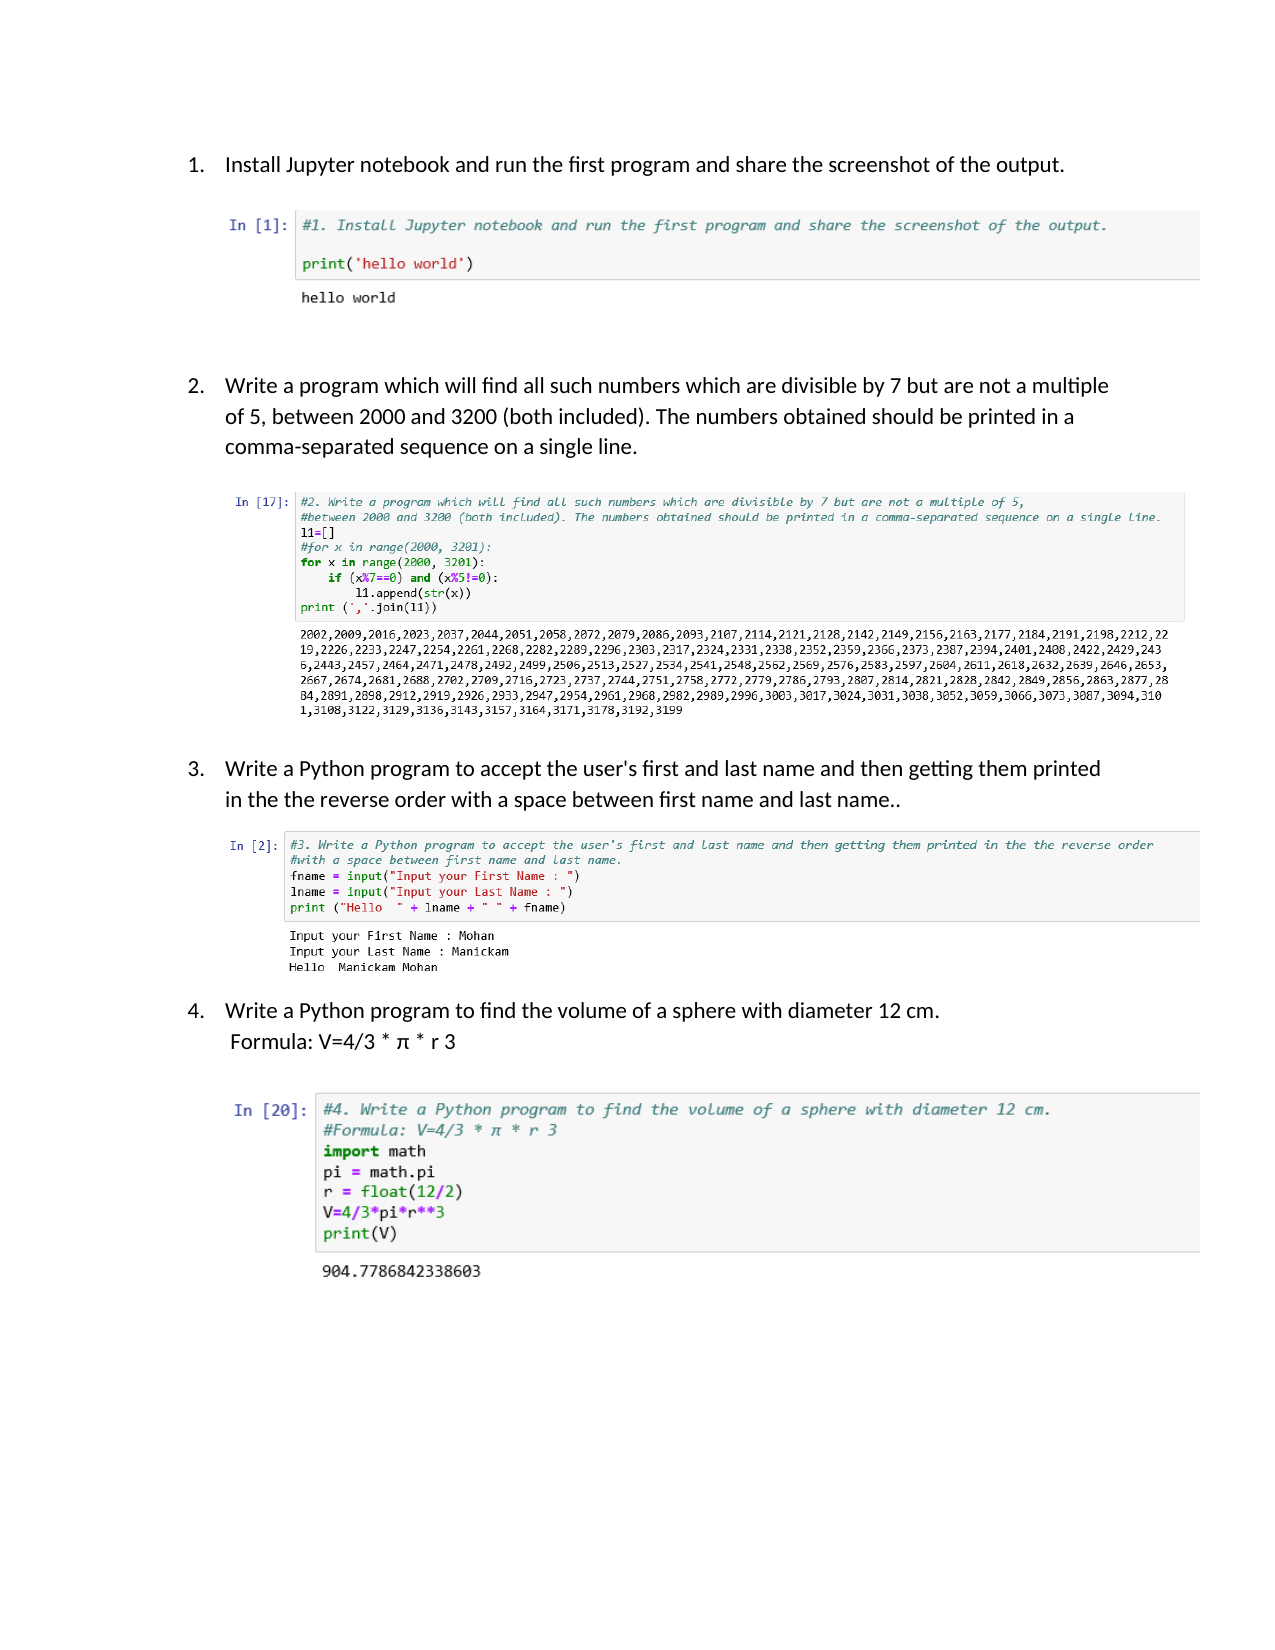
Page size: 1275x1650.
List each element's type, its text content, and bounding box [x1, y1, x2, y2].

list Write a Python program to find the volume of a sphere with diameter 12 cm. [187, 997, 1125, 1024]
list Write a program which will find all such numbers which are divisible by 7 but are not a multiple of 5, between 2000 and 3200 (both included). The numbers obtained should be printed in a comma-separated sequence on a single line. [187, 372, 1125, 460]
picture [225, 210, 1200, 309]
picture [225, 1087, 1200, 1285]
list Write a Python program to accept the user's first and last name and then getting them printed in the the reverse order with a space between first name and last name.. [187, 754, 1125, 813]
picture [225, 831, 1200, 978]
list Formula: V=4/3 * π * r 3 [225, 1027, 1125, 1055]
list Install Jupyter notebook and run the first program and share the screenshot of the output. [187, 150, 1125, 178]
picture [225, 492, 1200, 723]
